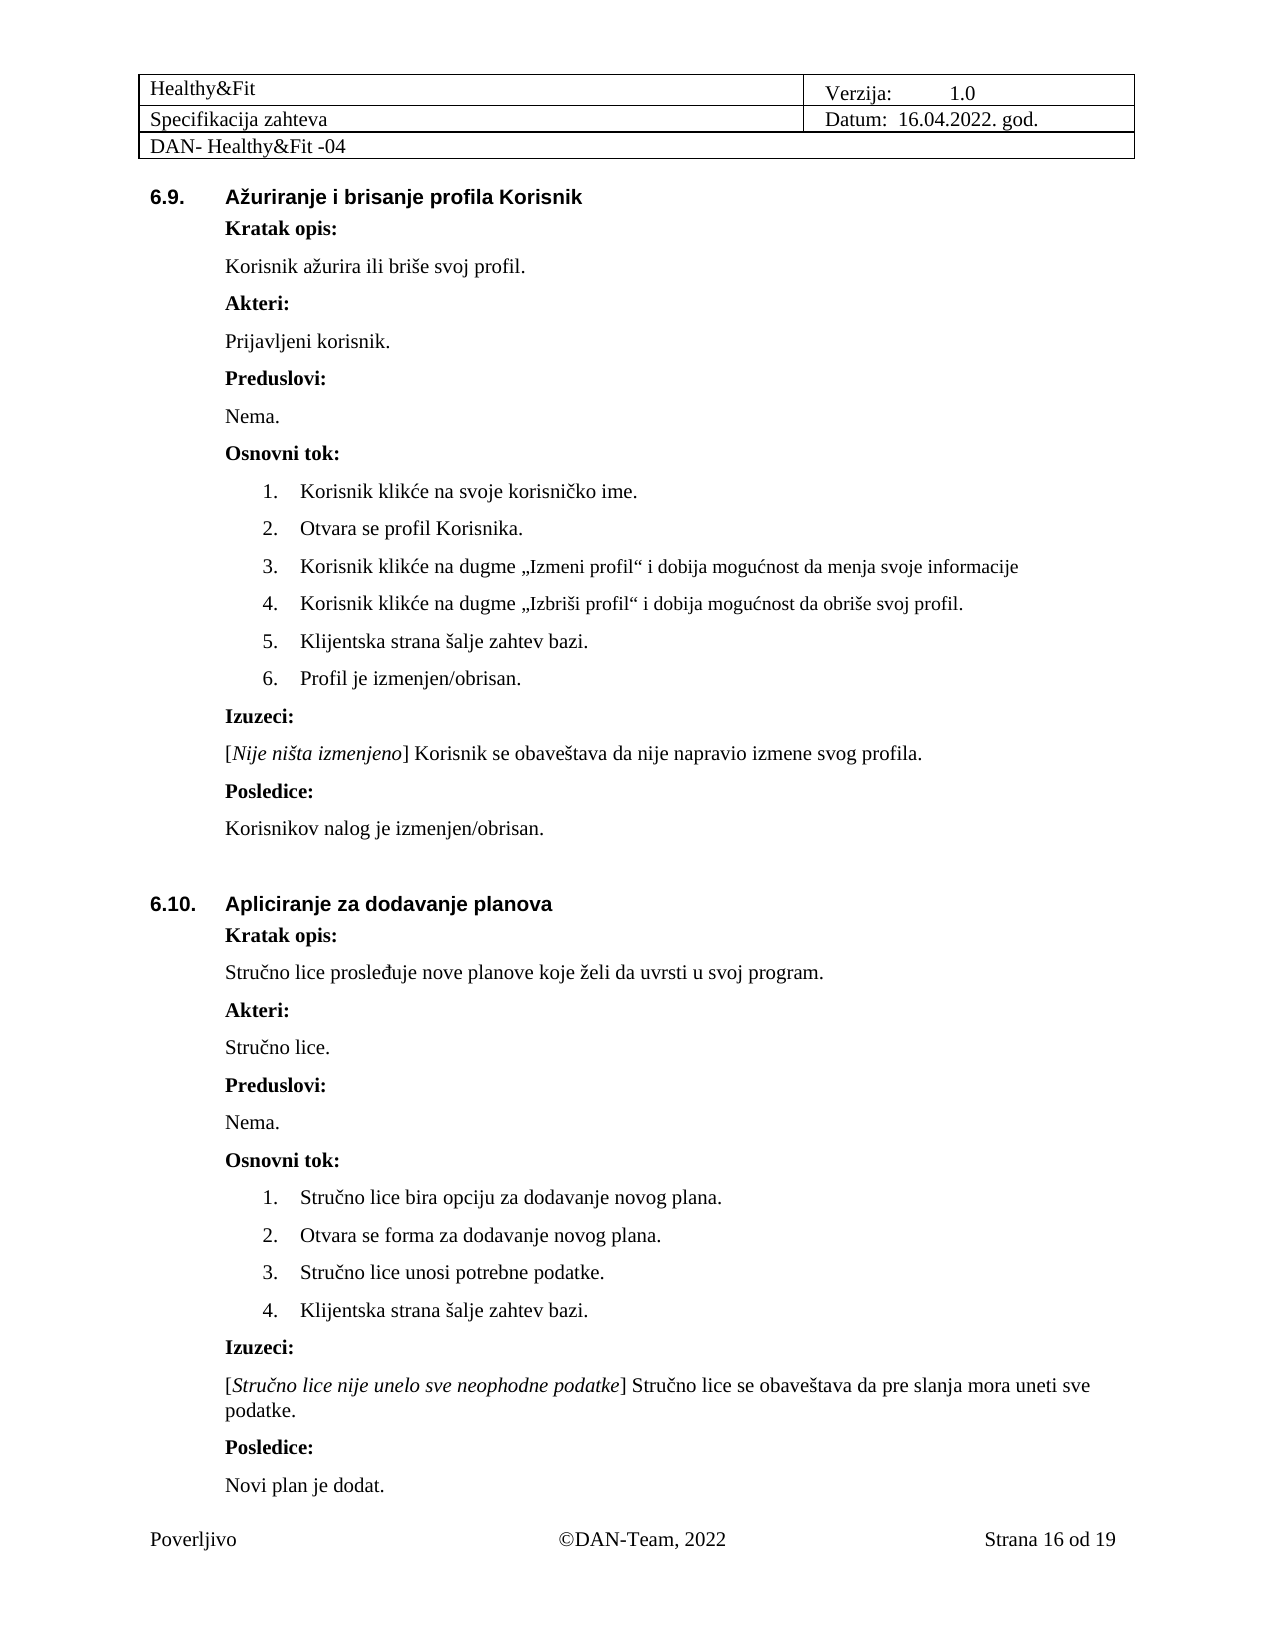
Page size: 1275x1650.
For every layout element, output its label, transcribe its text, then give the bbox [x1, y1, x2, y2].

text Stručno lice. [225, 1034, 1125, 1059]
text Prijavljeni korisnik. [225, 328, 1125, 353]
text Izuzeci: [225, 703, 1125, 728]
subtitle Ažuriranje i brisanje profila Korisnik [150, 184, 1125, 209]
text Stručno lice prosleđuje nove planove koje želi da uvrsti u svoj program. [225, 959, 1125, 984]
text Posledice: [225, 778, 1125, 803]
text Izuzeci: [225, 1334, 1125, 1359]
text Korisnik ažurira ili briše svoj profil. [225, 253, 1125, 278]
text Novi plan je dodat. [225, 1472, 1125, 1497]
text [Nije ništa izmenjeno] Korisnik se obaveštava da nije napravio izmene svog profila. [225, 740, 1125, 765]
text Nema. [225, 1109, 1125, 1134]
list Korisnik klikće na svoje korisničko ime. [262, 478, 1125, 503]
text Nema. [225, 403, 1125, 428]
text Preduslovi: [225, 1072, 1125, 1097]
text Kratak opis: [225, 215, 1125, 240]
list Klijentska strana šalje zahtev bazi. [262, 628, 1125, 653]
text Osnovni tok: [225, 1147, 1125, 1172]
text Osnovni tok: [225, 440, 1125, 465]
text Preduslovi: [225, 365, 1125, 390]
list Profil je izmenjen/obrisan. [262, 665, 1125, 690]
subtitle Apliciranje za dodavanje planova [150, 890, 1125, 915]
list Stručno lice bira opciju za dodavanje novog plana. [262, 1184, 1125, 1209]
text Posledice: [225, 1434, 1125, 1459]
list Korisnik klikće na dugme „Izmeni profil“ i dobija mogućnost da menja svoje informacije [262, 553, 1125, 578]
text Akteri: [225, 290, 1125, 315]
list Stručno lice unosi potrebne podatke. [262, 1259, 1125, 1284]
list Klijentska strana šalje zahtev bazi. [262, 1297, 1125, 1322]
list Korisnik klikće na dugme „Izbriši profil“ i dobija mogućnost da obriše svoj profil. [262, 590, 1125, 615]
list Otvara se forma za dodavanje novog plana. [262, 1222, 1125, 1247]
text Akteri: [225, 997, 1125, 1022]
list Otvara se profil Korisnika. [262, 515, 1125, 540]
text [Stručno lice nije unelo sve neophodne podatke] Stručno lice se obaveštava da pre slanja mora uneti sve podatke. [225, 1372, 1125, 1422]
text Kratak opis: [225, 922, 1125, 947]
text Korisnikov nalog je izmenjen/obrisan. [225, 815, 1125, 840]
